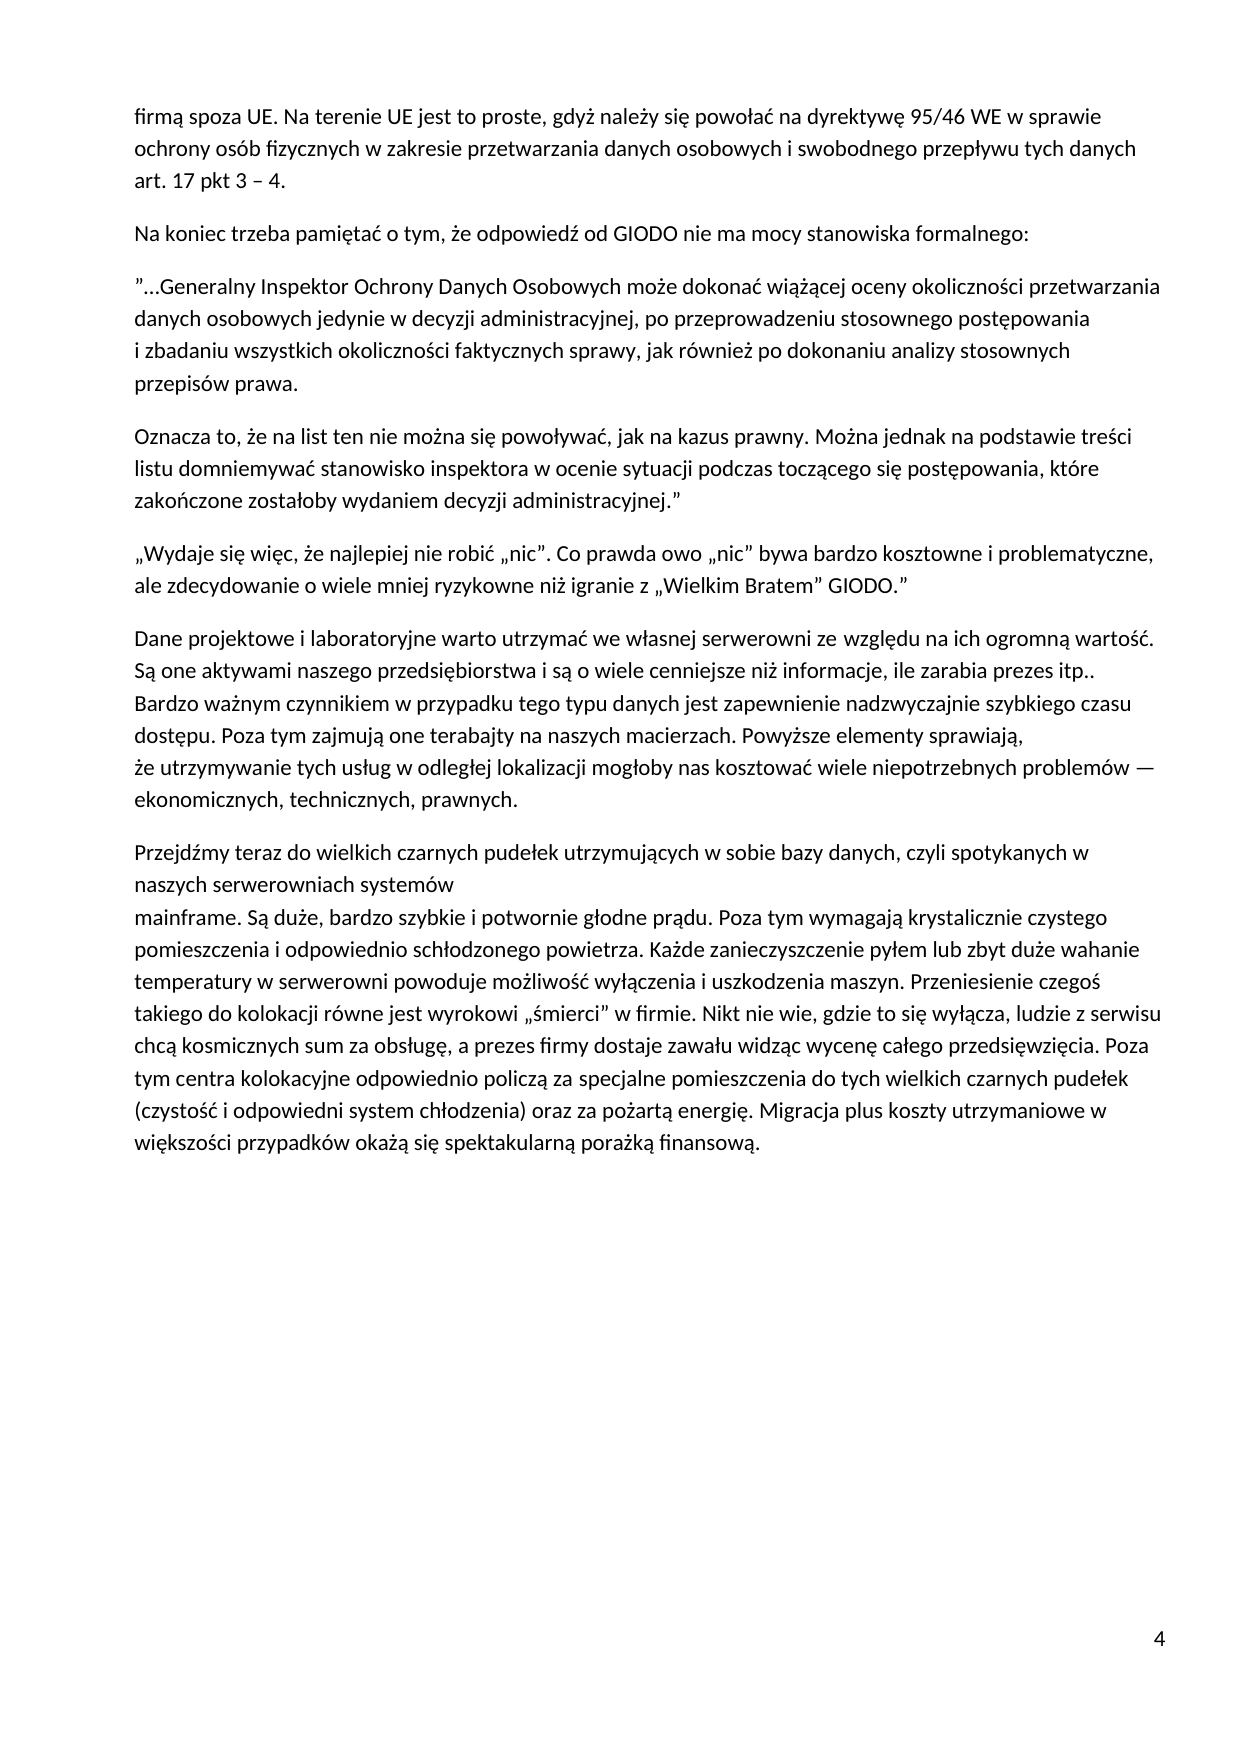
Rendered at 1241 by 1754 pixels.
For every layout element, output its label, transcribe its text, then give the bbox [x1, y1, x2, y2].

text „Wydaje się więc, że najlepiej nie robić „nic”. Co prawda owo „nic” bywa bardzo kosztowne i problematyczne, ale zdecydowanie o wiele mniej ryzykowne niż igranie z „Wielkim Bratem” GIODO.” [134, 539, 1165, 599]
text ”…Generalny Inspektor Ochrony Danych Osobowych może dokonać wiążącej oceny okoliczności przetwarzania danych osobowych jedynie w decyzji administracyjnej, po przeprowadzeniu stosownego postępowania i zbadaniu wszystkich okoliczności faktycznych sprawy, jak również po dokonaniu analizy stosownych przepisów prawa. [134, 272, 1165, 397]
text Oznacza to, że na list ten nie można się powoływać, jak na kazus prawny. Można jednak na podstawie treści listu domniemywać stanowisko inspektora w ocenie sytuacji podczas toczącego się postępowania, które zakończone zostałoby wydaniem decyzji administracyjnej.” [134, 422, 1165, 514]
text Przejdźmy teraz do wielkich czarnych pudełek utrzymujących w sobie bazy danych, czyli spotykanych w naszych serwerowniach systemów mainframe. Są duże, bardzo szybkie i potwornie głodne prądu. Poza tym wymagają krystalicznie czystego pomieszczenia i odpowiednio schłodzonego powietrza. Każde zanieczyszczenie pyłem lub zbyt duże wahanie temperatury w serwerowni powoduje możliwość wyłączenia i uszkodzenia maszyn. Przeniesienie czegoś takiego do kolokacji równe jest wyrokowi „śmierci” w firmie. Nikt nie wie, gdzie to się wyłącza, ludzie z serwisu chcą kosmicznych sum za obsługę, a prezes firmy dostaje zawału widząc wycenę całego przedsięwzięcia. Poza tym centra kolokacyjne odpowiednio policzą za specjalne pomieszczenia do tych wielkich czarnych pudełek (czystość i odpowiedni system chłodzenia) oraz za pożartą energię. Migracja plus koszty utrzymaniowe w większości przypadków okażą się spektakularną porażką finansową. [134, 838, 1165, 1156]
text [134, 102, 1165, 194]
text Na koniec trzeba pamiętać o tym, że odpowiedź od GIODO nie ma mocy stanowiska formalnego: [134, 219, 1165, 247]
text Dane projektowe i laboratoryjne warto utrzymać we własnej serwerowni ze względu na ich ogromną wartość. Są one aktywami naszego przedsiębiorstwa i są o wiele cenniejsze niż informacje, ile zarabia prezes itp.. Bardzo ważnym czynnikiem w przypadku tego typu danych jest zapewnienie nadzwyczajnie szybkiego czasu dostępu. Poza tym zajmują one terabajty na naszych macierzach. Powyższe elementy sprawiają, że utrzymywanie tych usług w odległej lokalizacji mogłoby nas kosztować wiele niepotrzebnych problemów — ekonomicznych, technicznych, prawnych. [134, 624, 1165, 813]
